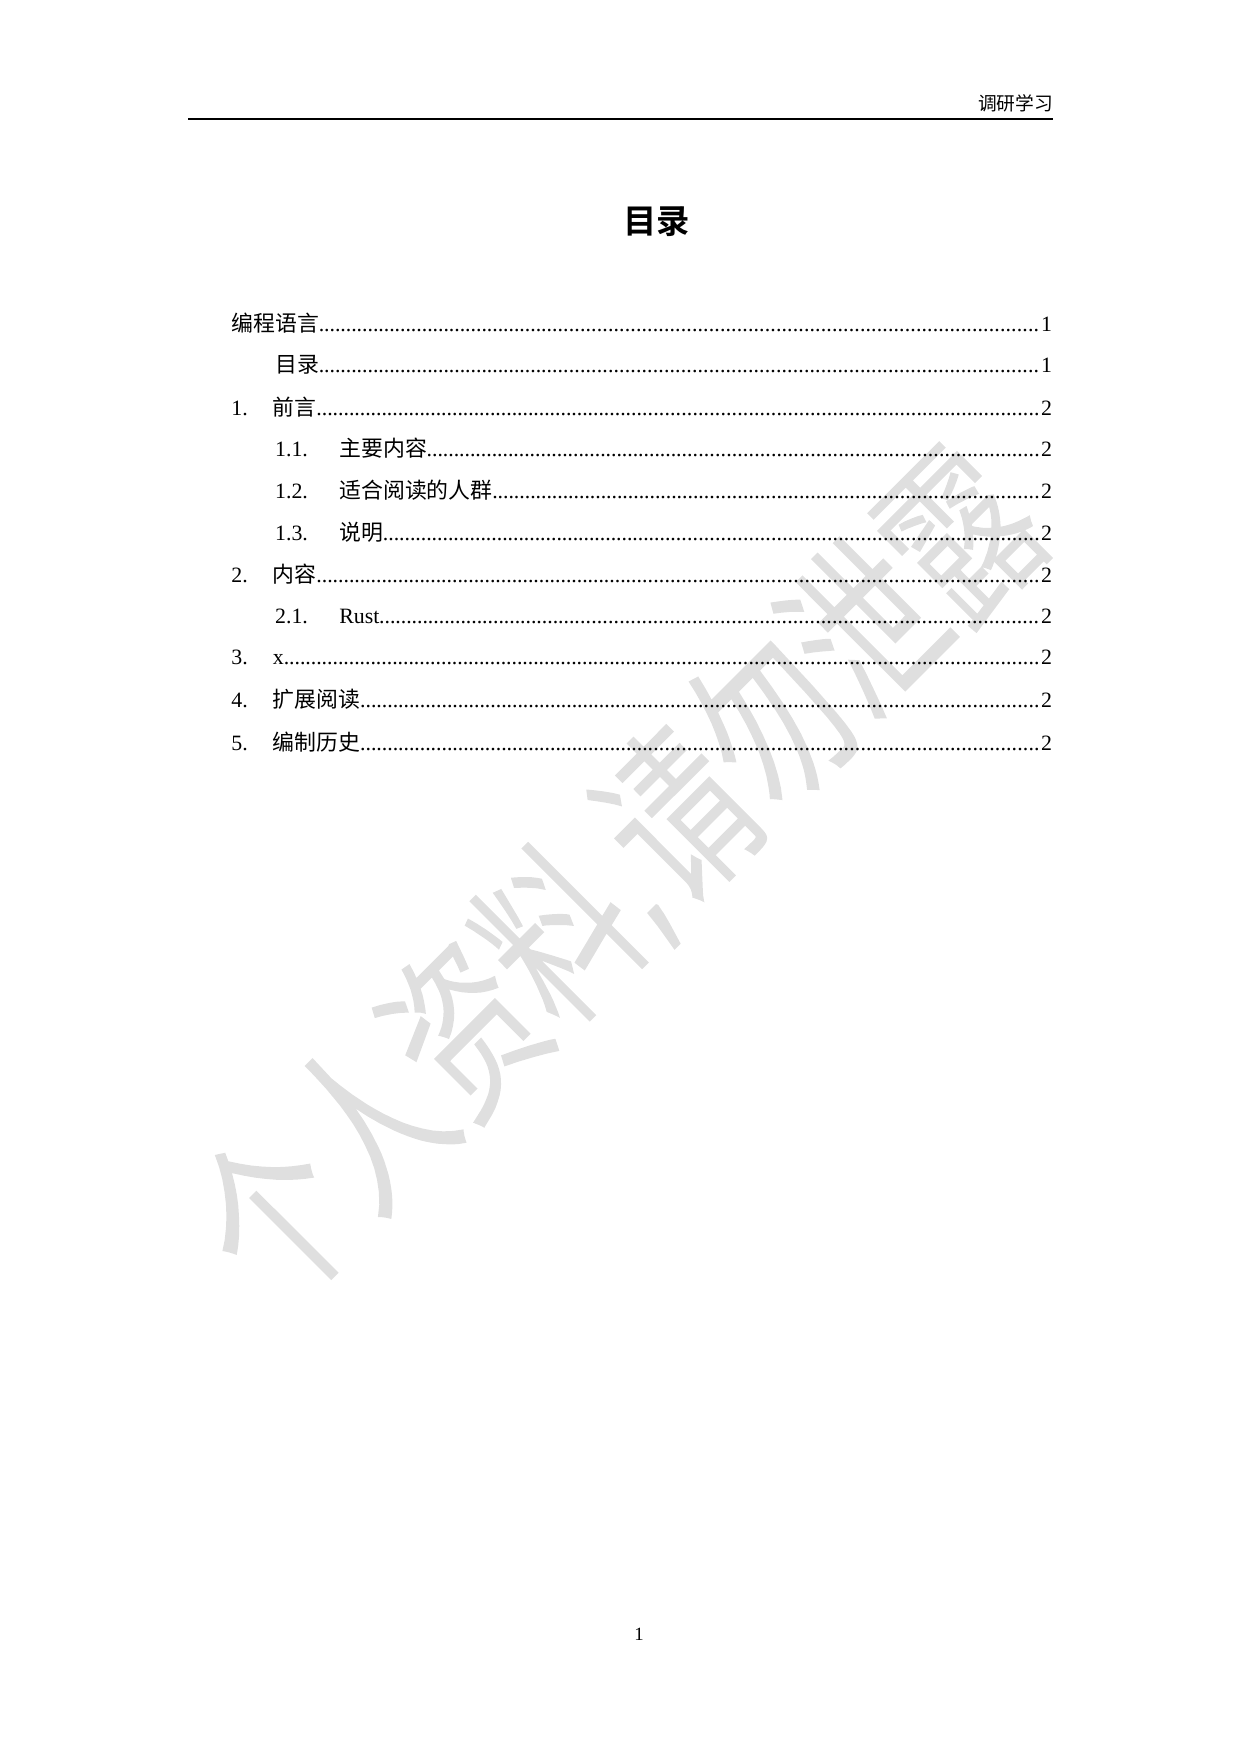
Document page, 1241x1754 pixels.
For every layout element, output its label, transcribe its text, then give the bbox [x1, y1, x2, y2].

subtitle 目录 [187, 187, 1053, 252]
